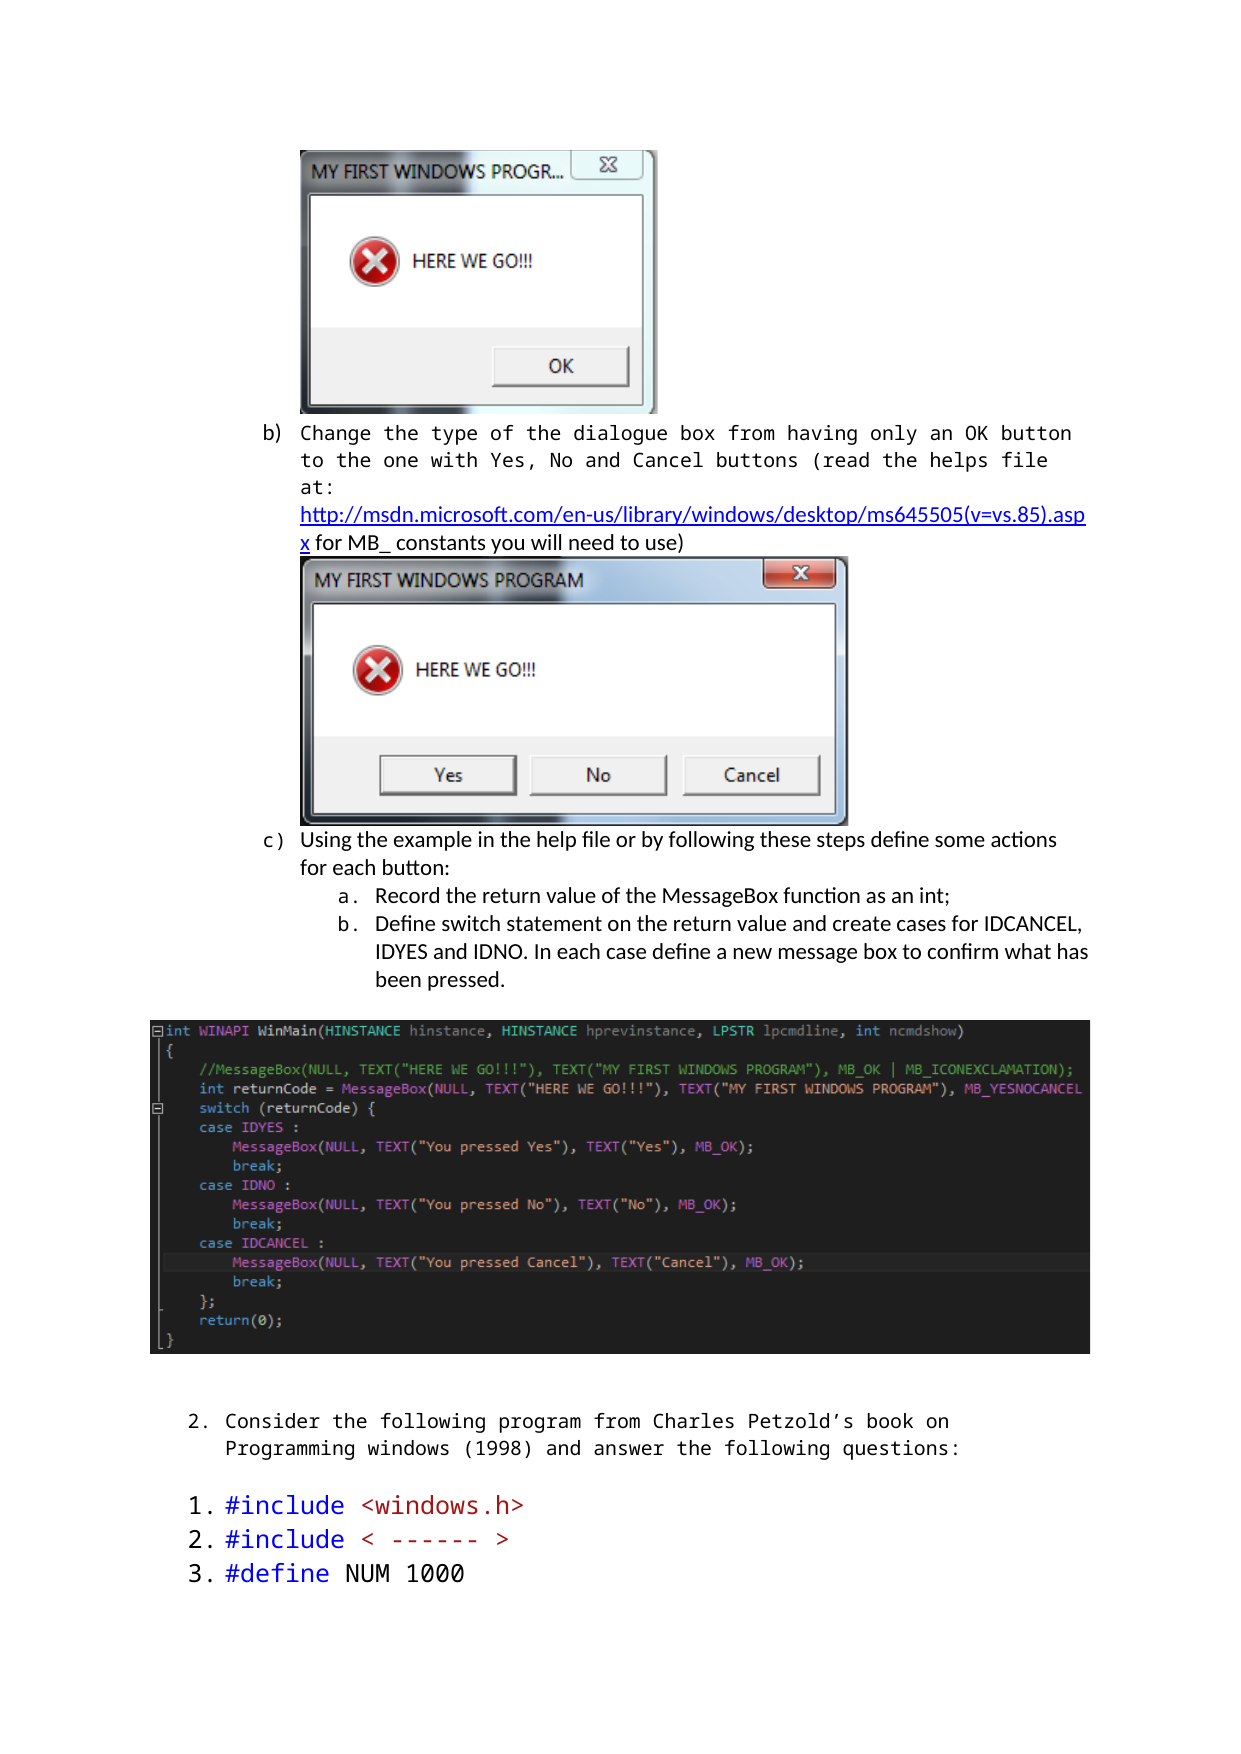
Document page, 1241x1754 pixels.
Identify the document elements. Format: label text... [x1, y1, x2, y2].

list Record the return value of the MessageBox function as an int; [337, 881, 1090, 909]
list Consider the following program from Charles Petzold’s book on Programming windows (1998) and answer the following questions: [187, 1407, 1090, 1461]
list #include < ------ > [187, 1522, 1090, 1556]
picture [300, 150, 658, 414]
picture [150, 1020, 1091, 1354]
list #define NUM 1000 [187, 1556, 1090, 1590]
list Define switch statement on the return value and create cases for IDCANCEL, IDYES and IDNO. In each case define a new message box to confirm what has been pressed. [337, 909, 1090, 993]
list Change the type of the dialogue box from having only an OK button to the one with Yes, No and Cancel buttons (read the helps file at: http://msdn.microsoft.com/en-us/library/windows/desktop/ms645505(v=vs.85).aspx for MB_ constants you will need to use) [262, 418, 1090, 556]
picture [300, 556, 849, 826]
list Using the example in the help file or by following these steps define some actions for each button: [262, 825, 1090, 881]
list #include <windows.h> [187, 1488, 1090, 1522]
